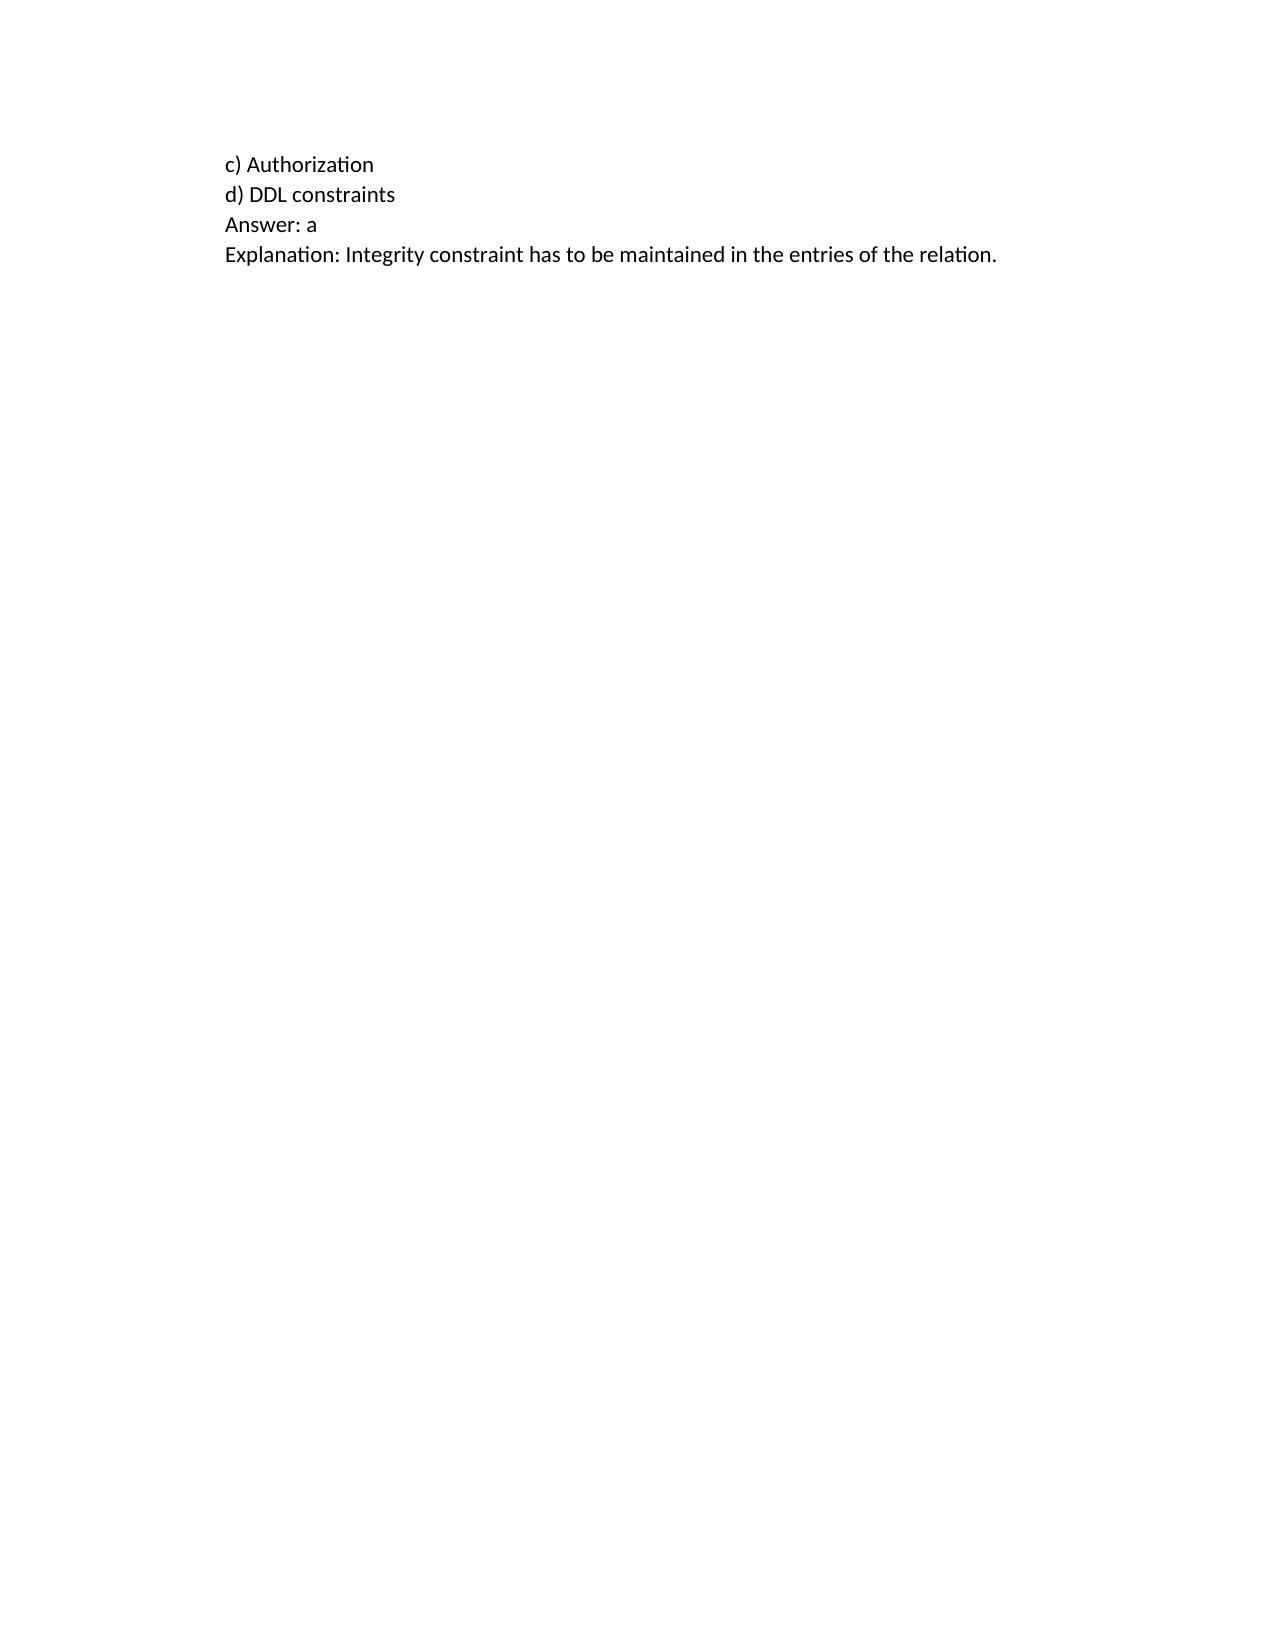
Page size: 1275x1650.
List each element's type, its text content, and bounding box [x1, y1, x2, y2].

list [187, 150, 1125, 208]
list Answer: a Explanation: Integrity constraint has to be maintained in the entries of the relation. [225, 210, 1125, 269]
